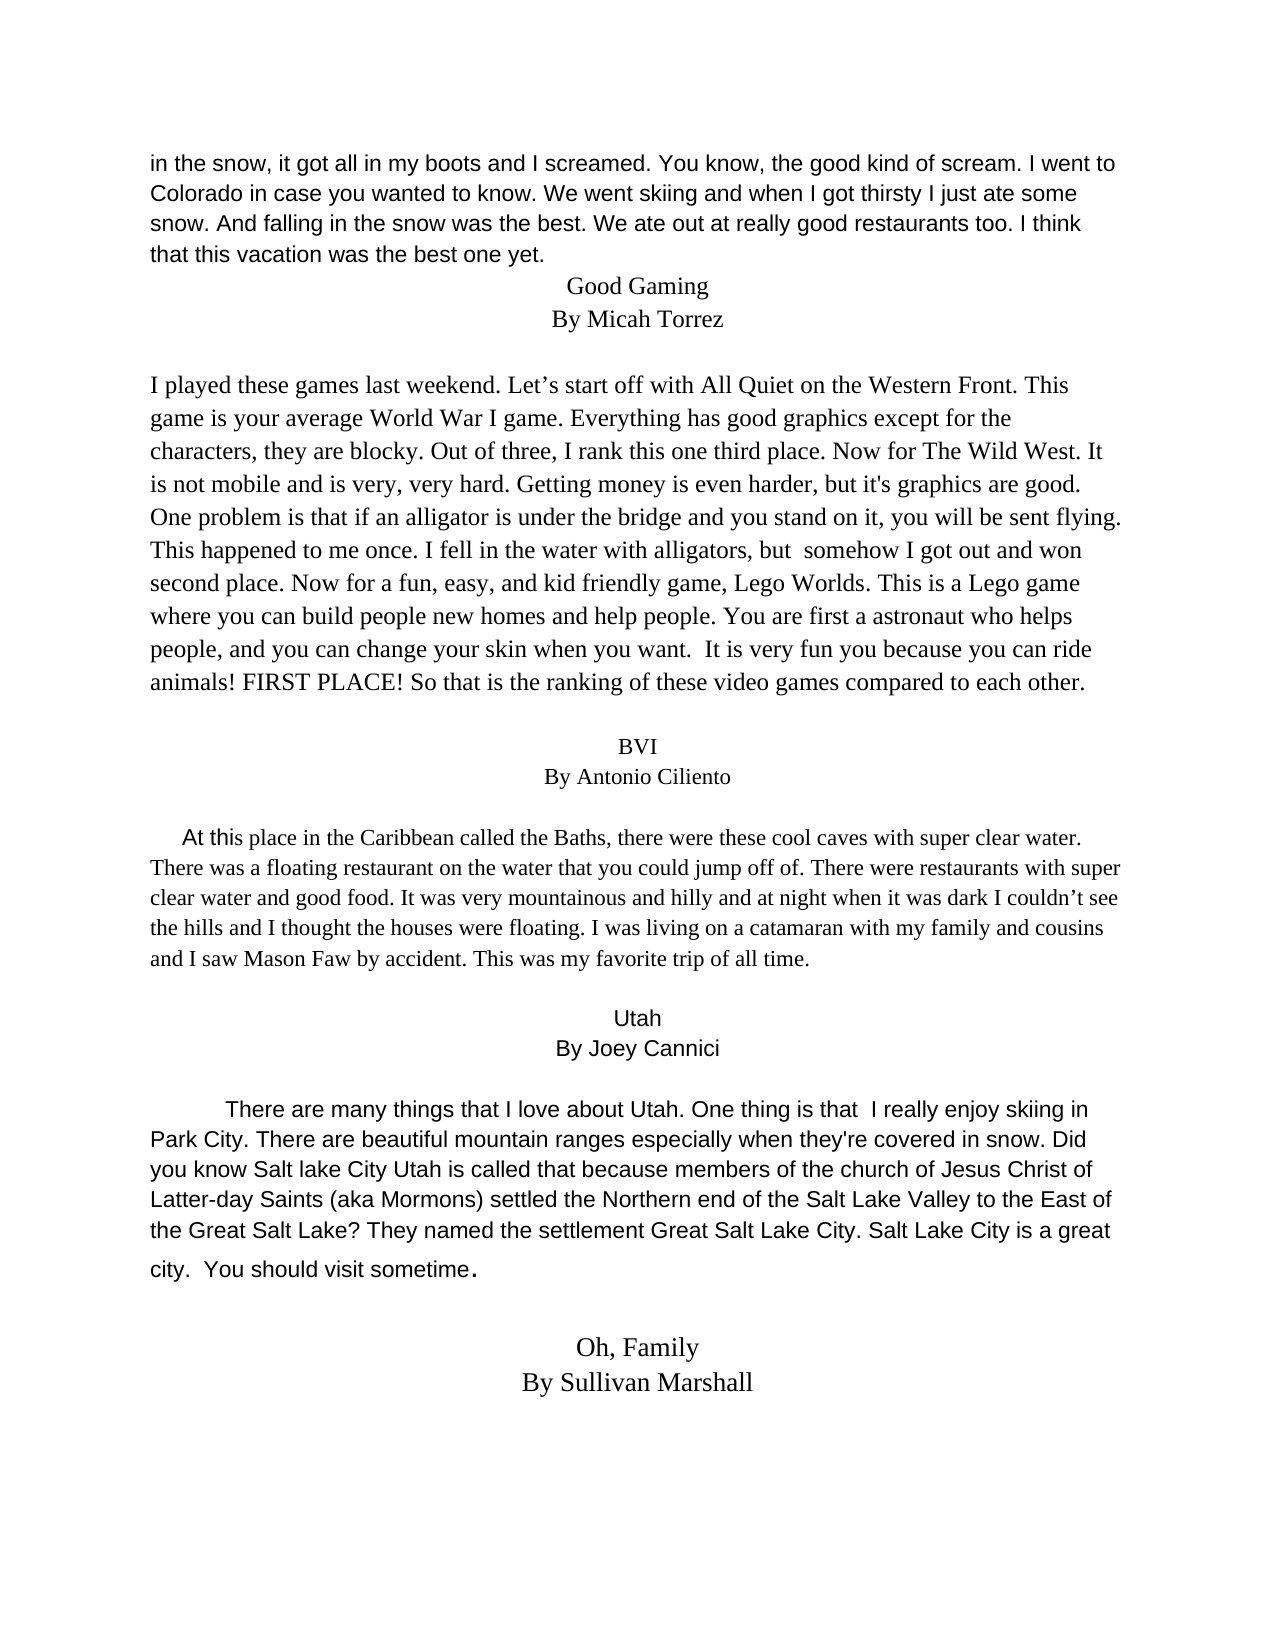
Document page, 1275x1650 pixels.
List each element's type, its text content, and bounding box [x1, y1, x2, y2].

text I played these games last weekend. Let’s start off with All Quiet on the Western Front. This game is your average World War I game. Everything has good graphics except for the characters, they are blocky. Out of three, I rank this one third place. Now for The Wild West. It is not mobile and is very, very hard. Getting money is even harder, but it's graphics are good. One problem is that if an alligator is under the bridge and you stand on it, you will be sent flying. This happened to me once. I fell in the water with alligators, but somehow I got out and won second place. Now for a fun, easy, and kid friendly game, Lego Worlds. This is a Lego game where you can build people new homes and help people. You are first a astronaut who helps people, and you can change your skin when you want. It is very fun you because you can ride animals! FIRST PLACE! So that is the ranking of these video games compared to each other. [150, 370, 1125, 696]
text By Antonio Ciliento [150, 763, 1125, 790]
text By Joey Cannici [150, 1035, 1125, 1062]
text At this place in the Caribbean called the Baths, there were these cool caves with super clear water. There was a floating restaurant on the water that you could jump off of. There were restaurants with super clear water and good food. It was very mountainous and hilly and at night when it was dark I couldn’t see the hills and I thought the houses were floating. I was living on a catamaran with my family and cousins and I saw Mason Faw by accident. This was my favorite trip of all time. [150, 824, 1125, 971]
text By Sullivan Marshall [150, 1366, 1125, 1398]
text By Micah Torrez [150, 304, 1125, 333]
text Oh, Family [150, 1331, 1125, 1362]
text BVI [150, 733, 1125, 759]
text Utah [150, 1005, 1125, 1031]
text Good Gaming [150, 271, 1125, 299]
text There are many things that I love about Utah. One thing is that I really enjoy skiing in Park City. There are beautiful mountain ranges especially when they're covered in snow. Did you know Salt lake City Utah is called that because members of the church of Jesus Christ of Latter-day Saints (aka Mormons) settled the Northern end of the Salt Lake Valley to the East of the Great Salt Lake? They named the settlement Great Salt Lake City. Salt Lake City is a great city. You should visit sometime. [150, 1096, 1125, 1284]
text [150, 150, 1125, 267]
